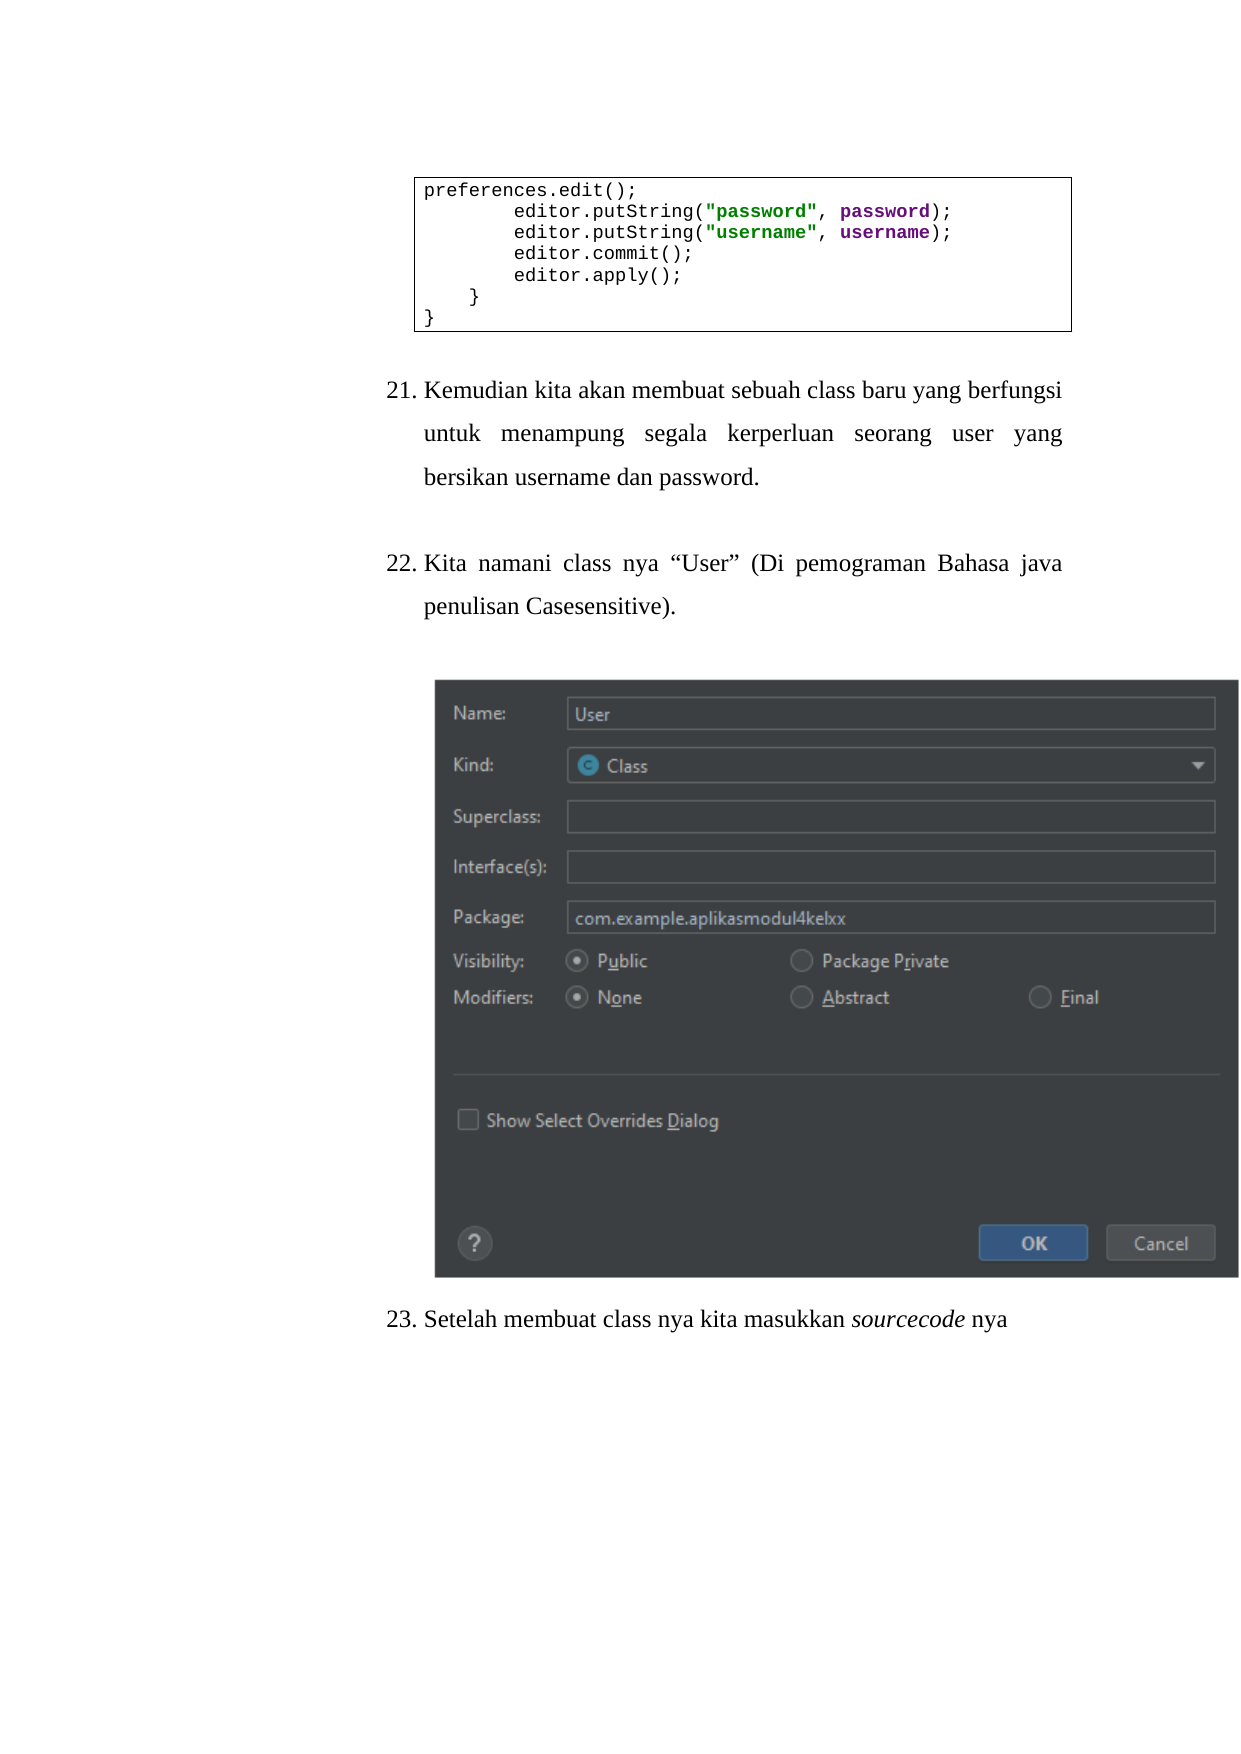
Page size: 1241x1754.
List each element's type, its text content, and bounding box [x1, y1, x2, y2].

list Kemudian kita akan membuat sebuah class baru yang berfungsi untuk menampung segala kerperluan seorang user yang bersikan username dan password. [386, 375, 1063, 490]
list Setelah membuat class nya kita masukkan sourcecode nya [386, 1304, 1063, 1332]
list Kita namani class nya “User” (Di pemograman Bahasa java penulisan Casesensitive). [386, 548, 1063, 620]
